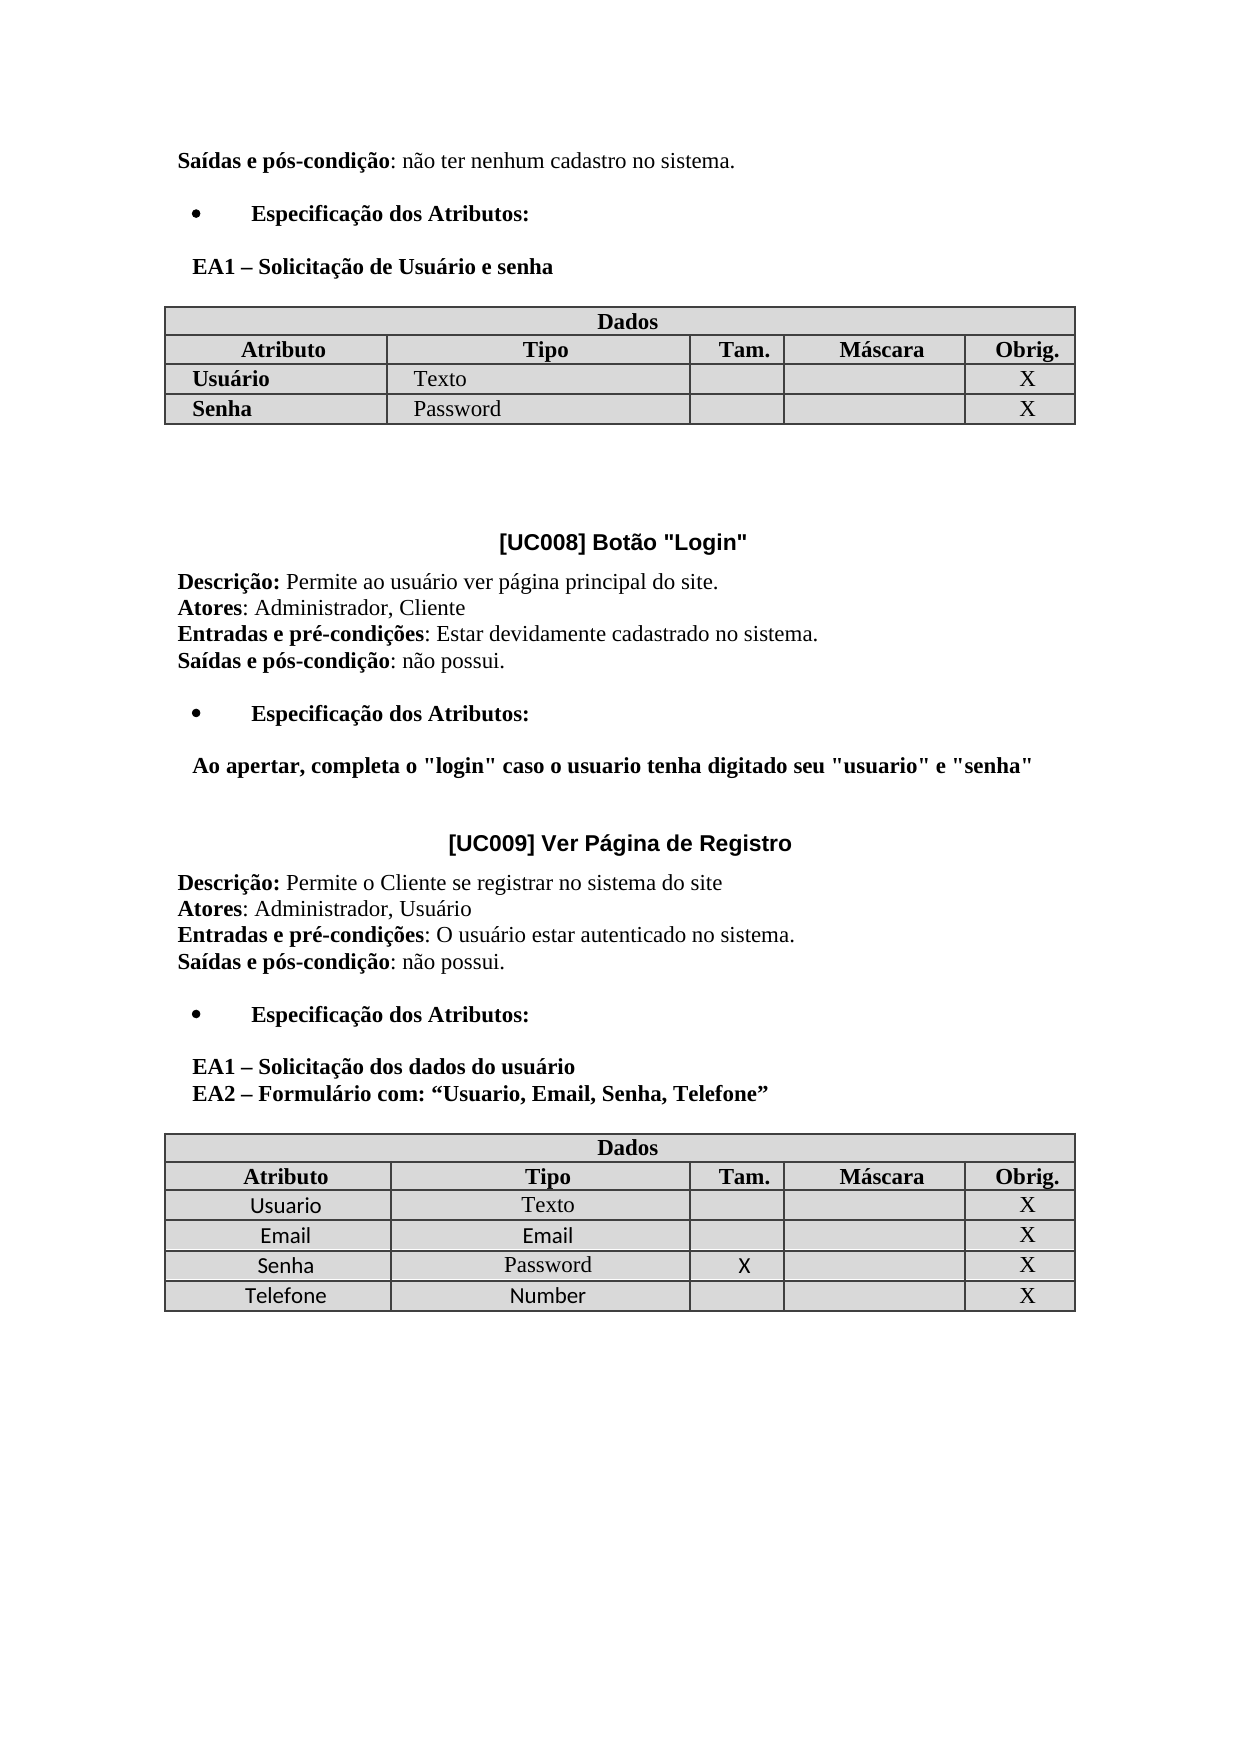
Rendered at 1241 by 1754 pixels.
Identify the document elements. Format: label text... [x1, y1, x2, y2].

text EA2 – Formulário com: “Usuario, Email, Senha, Telefone” [192, 1080, 1048, 1106]
table_cell [691, 1282, 783, 1310]
table_cell Tipo [388, 336, 689, 363]
table_cell Máscara [785, 1163, 964, 1189]
table_cell Tipo [392, 1163, 689, 1189]
table_cell [691, 365, 783, 393]
table_cell [785, 395, 964, 423]
list Especificação dos Atributos: [192, 1001, 1048, 1027]
table_cell Máscara [785, 336, 964, 363]
text Descrição: Permite ao usuário ver página principal do site. [177, 568, 1063, 594]
table_cell Senha [166, 1252, 390, 1279]
table_cell Usuário [166, 365, 386, 393]
table_cell Email [166, 1221, 390, 1249]
table_cell [785, 1221, 964, 1249]
table_cell X [691, 1252, 783, 1279]
table_header Dados [166, 1135, 1074, 1161]
text EA1 – Solicitação de Usuário e senha [192, 253, 1048, 279]
table_cell Texto [392, 1191, 689, 1219]
table_cell [785, 365, 964, 393]
text Saídas e pós-condição: não possui. [177, 948, 1063, 974]
text [UC008] Botão "Login" [177, 529, 1063, 555]
table_cell X [966, 1221, 1074, 1249]
table_cell Usuario [166, 1191, 390, 1219]
table_cell Tam. [691, 1163, 783, 1189]
table_cell Number [392, 1282, 689, 1310]
list Especificação dos Atributos: [192, 200, 1048, 227]
text [UC009] Ver Página de Registro [177, 830, 1063, 856]
table_cell X [966, 1282, 1074, 1310]
table_cell X [966, 1191, 1074, 1219]
table_cell Obrig. [966, 336, 1074, 363]
text EA1 – Solicitação dos dados do usuário [192, 1053, 1048, 1080]
list Especificação dos Atributos: [192, 699, 1048, 726]
table_cell Password [388, 395, 689, 423]
table_cell X [966, 1252, 1074, 1279]
table_cell Telefone [166, 1282, 390, 1310]
table_cell [691, 1221, 783, 1249]
table_cell X [966, 365, 1074, 393]
table_cell Atributo [166, 336, 386, 363]
text Entradas e pré-condições: Estar devidamente cadastrado no sistema. [177, 621, 1063, 647]
text Descrição: Permite o Cliente se registrar no sistema do site [177, 869, 1063, 895]
table_cell Atributo [166, 1163, 390, 1189]
table_cell [785, 1282, 964, 1310]
table_cell [785, 1252, 964, 1279]
text Saídas e pós-condição: não possui. [177, 647, 1063, 673]
table_cell Password [392, 1252, 689, 1279]
text Atores: Administrador, Usuário [177, 895, 1063, 922]
table_cell [691, 1191, 783, 1219]
text Atores: Administrador, Cliente [177, 594, 1063, 621]
table_cell Email [392, 1221, 689, 1249]
text Ao apertar, completa o "login" caso o usuario tenha digitado seu "usuario" e "senha" [192, 752, 1048, 779]
text Saídas e pós-condição: não ter nenhum cadastro no sistema. [177, 148, 1063, 174]
table_cell [785, 1191, 964, 1219]
table_cell Obrig. [966, 1163, 1074, 1189]
table_cell Senha [166, 395, 386, 423]
table_cell Texto [388, 365, 689, 393]
table_header Dados [166, 308, 1074, 334]
table_cell [691, 395, 783, 423]
text Entradas e pré-condições: O usuário estar autenticado no sistema. [177, 922, 1063, 948]
table_cell X [966, 395, 1074, 423]
table_cell Tam. [691, 336, 783, 363]
